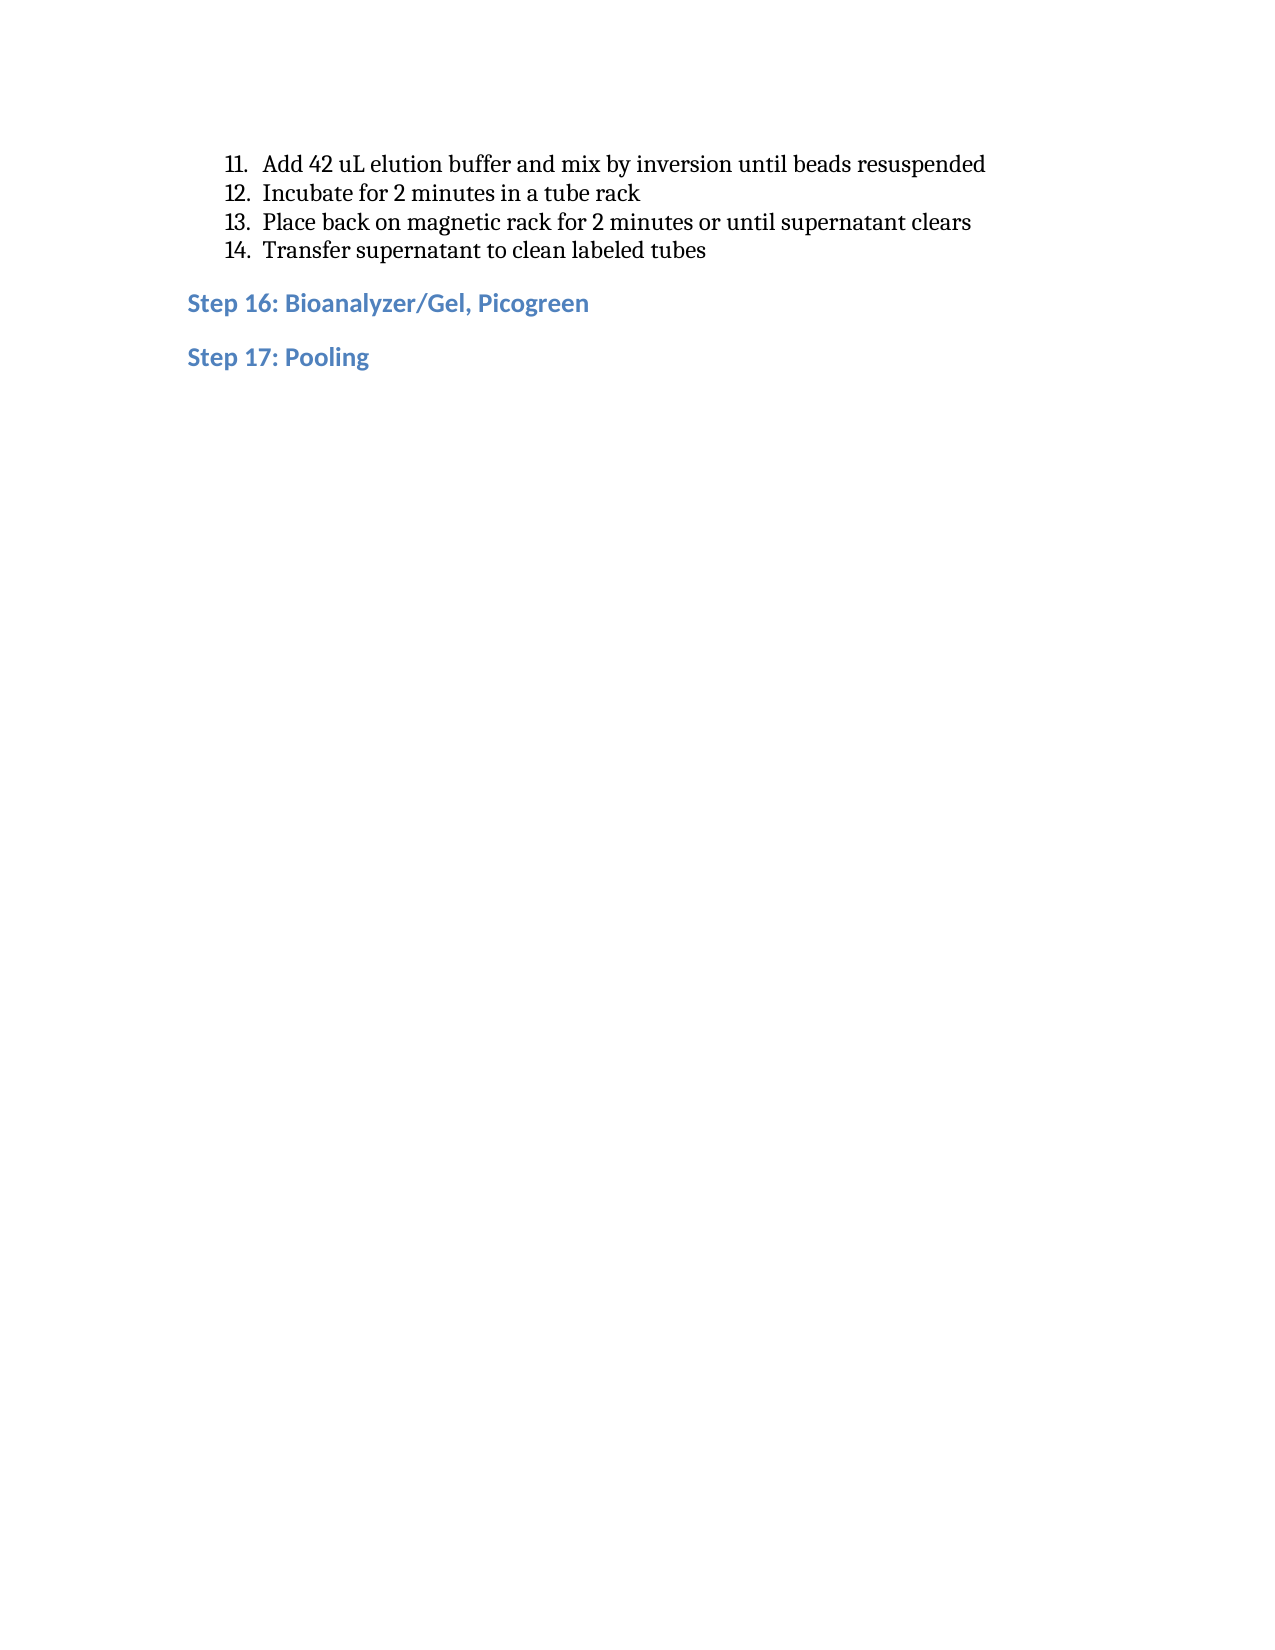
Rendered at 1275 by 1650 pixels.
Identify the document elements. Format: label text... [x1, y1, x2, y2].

list Transfer supernatant to clean labeled tubes [225, 236, 1087, 265]
list Add 42 uL elution buffer and mix by inversion until beads resuspended [225, 150, 1087, 179]
subtitle Step 16: Bioanalyzer/Gel, Picogreen [187, 286, 1087, 319]
list Place back on magnetic rack for 2 minutes or until supernatant clears [225, 207, 1087, 236]
subtitle Step 17: Pooling [187, 340, 1087, 373]
list Incubate for 2 minutes in a tube rack [225, 179, 1087, 207]
